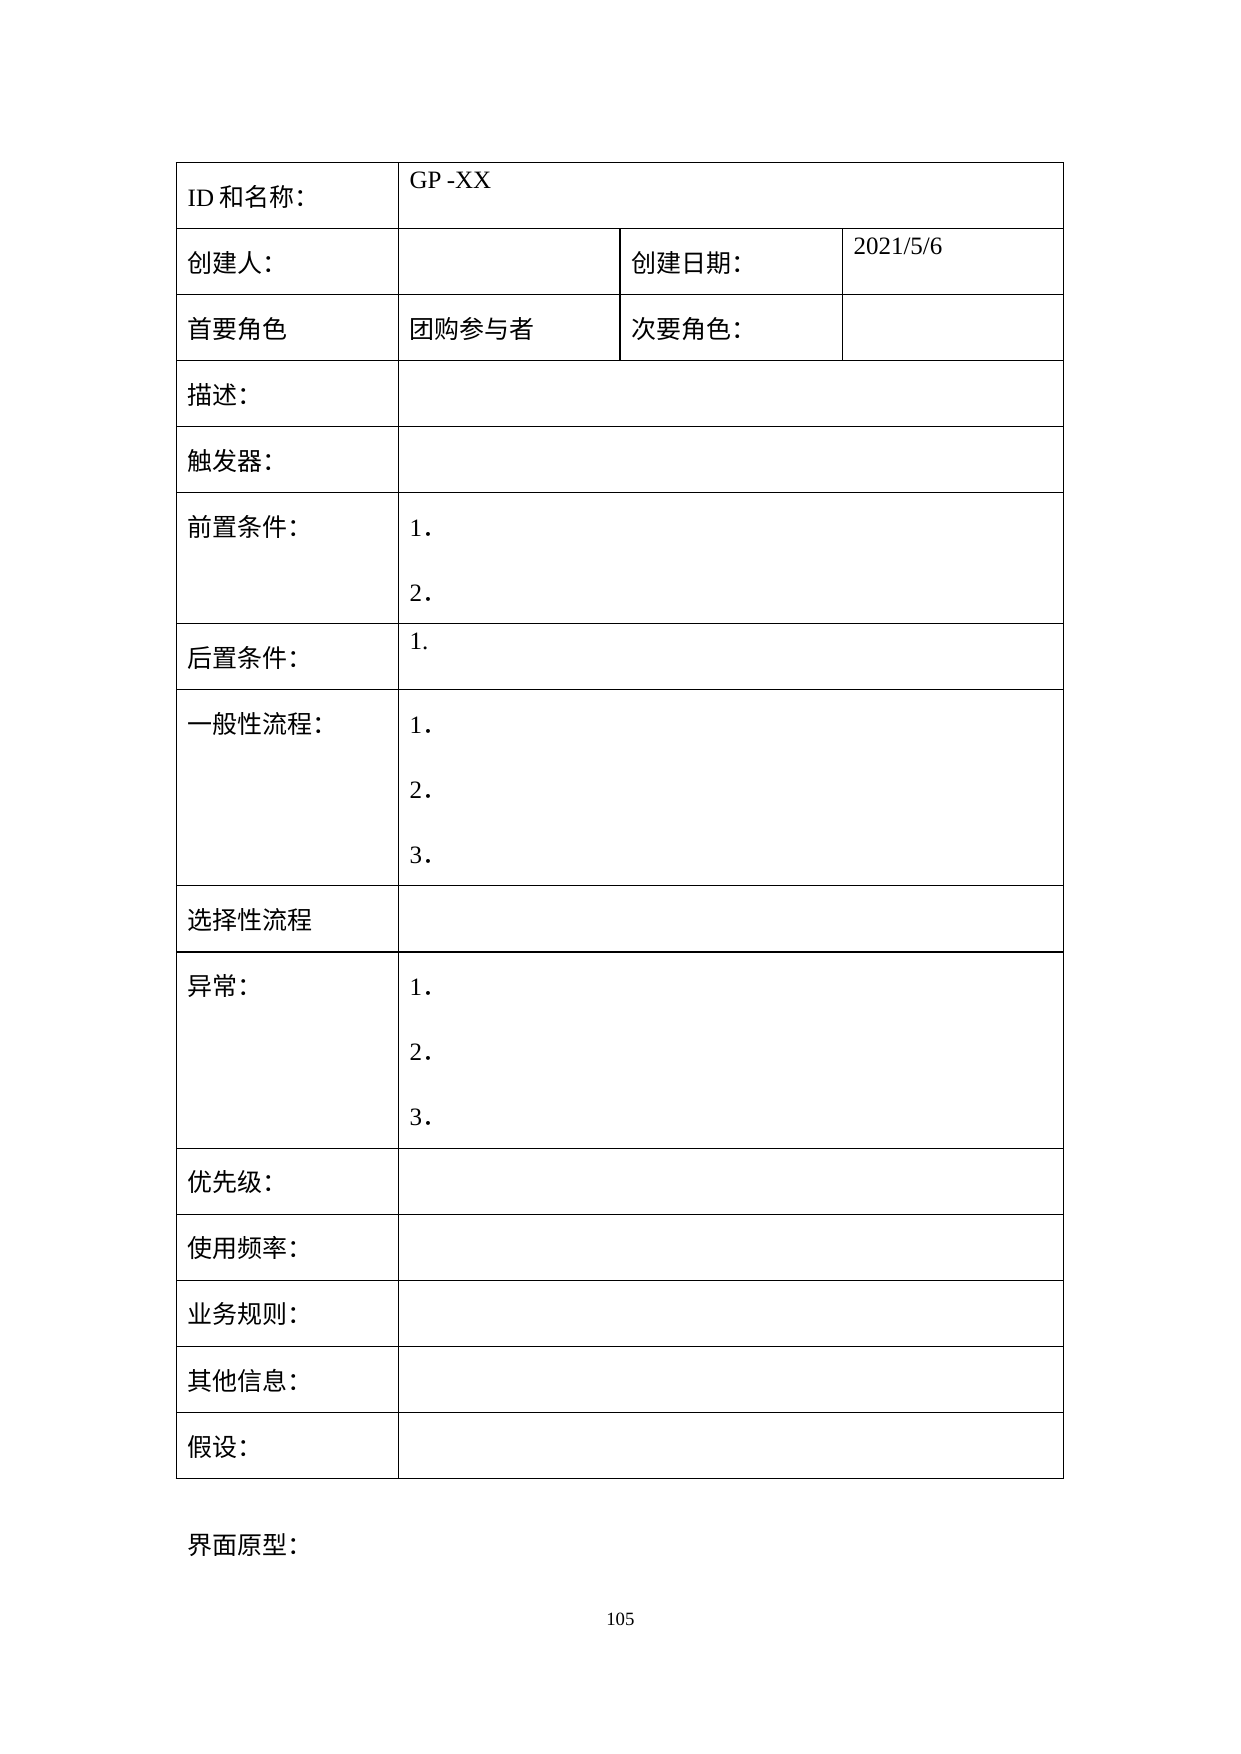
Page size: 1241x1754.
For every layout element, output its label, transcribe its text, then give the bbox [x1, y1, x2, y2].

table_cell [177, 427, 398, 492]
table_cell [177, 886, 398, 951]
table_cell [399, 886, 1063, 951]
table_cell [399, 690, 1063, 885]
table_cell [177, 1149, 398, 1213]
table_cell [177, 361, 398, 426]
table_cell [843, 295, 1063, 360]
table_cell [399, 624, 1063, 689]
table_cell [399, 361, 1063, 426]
text 界面原型： [187, 1511, 1053, 1576]
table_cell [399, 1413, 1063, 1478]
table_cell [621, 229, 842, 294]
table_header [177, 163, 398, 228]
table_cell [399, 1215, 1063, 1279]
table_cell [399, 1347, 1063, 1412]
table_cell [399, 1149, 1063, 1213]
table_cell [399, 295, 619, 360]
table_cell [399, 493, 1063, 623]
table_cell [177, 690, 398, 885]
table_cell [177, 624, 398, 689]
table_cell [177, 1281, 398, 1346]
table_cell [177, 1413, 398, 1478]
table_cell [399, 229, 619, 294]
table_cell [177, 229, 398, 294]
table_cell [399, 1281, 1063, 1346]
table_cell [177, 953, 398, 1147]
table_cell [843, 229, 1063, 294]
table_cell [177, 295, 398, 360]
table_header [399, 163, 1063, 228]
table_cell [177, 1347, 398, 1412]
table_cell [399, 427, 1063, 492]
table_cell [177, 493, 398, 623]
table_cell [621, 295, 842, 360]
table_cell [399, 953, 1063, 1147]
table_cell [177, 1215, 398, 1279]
